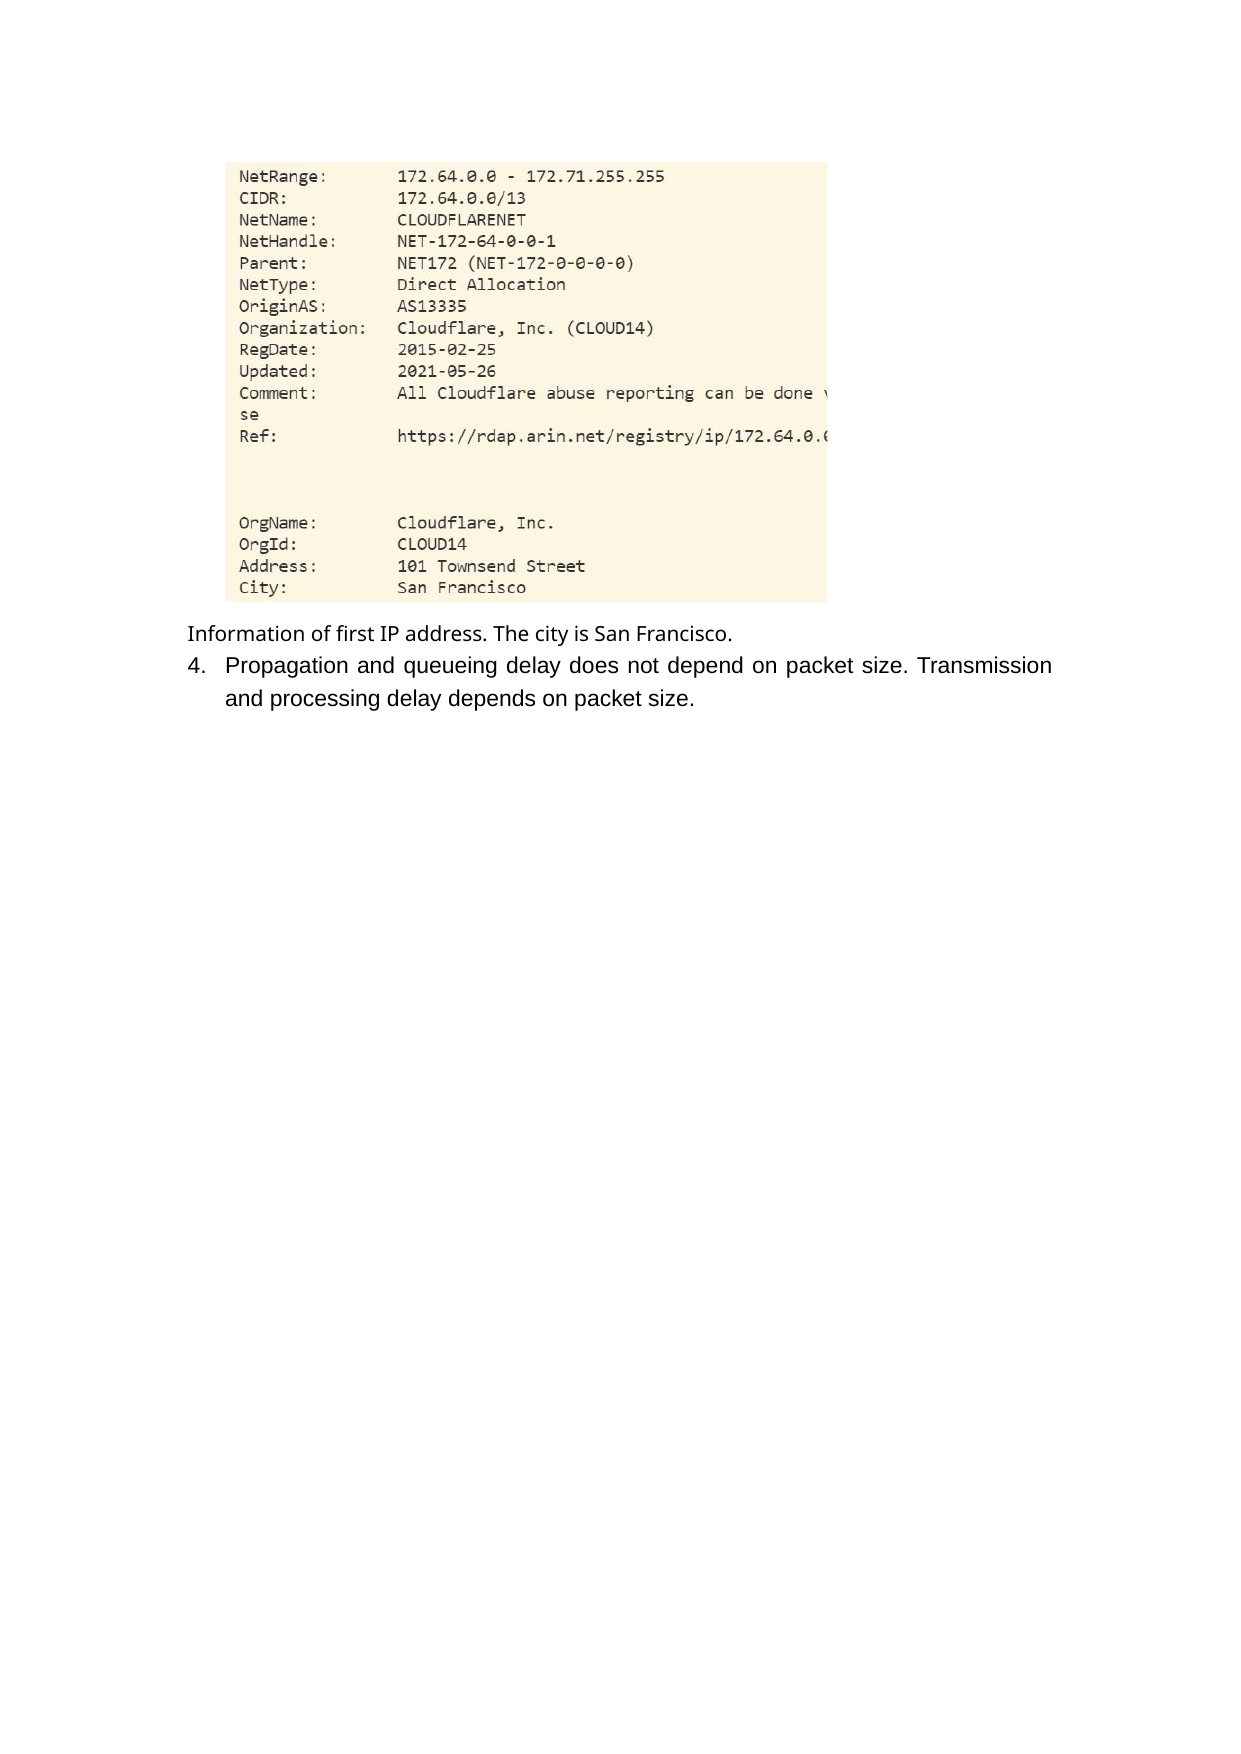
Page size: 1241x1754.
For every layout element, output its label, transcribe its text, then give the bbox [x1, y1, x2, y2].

picture [225, 162, 828, 602]
list Propagation and queueing delay does not depend on packet size. Transmission and processing delay depends on packet size. [187, 649, 1053, 714]
text Information of first IP address. The city is San Francisco. [187, 617, 1053, 649]
